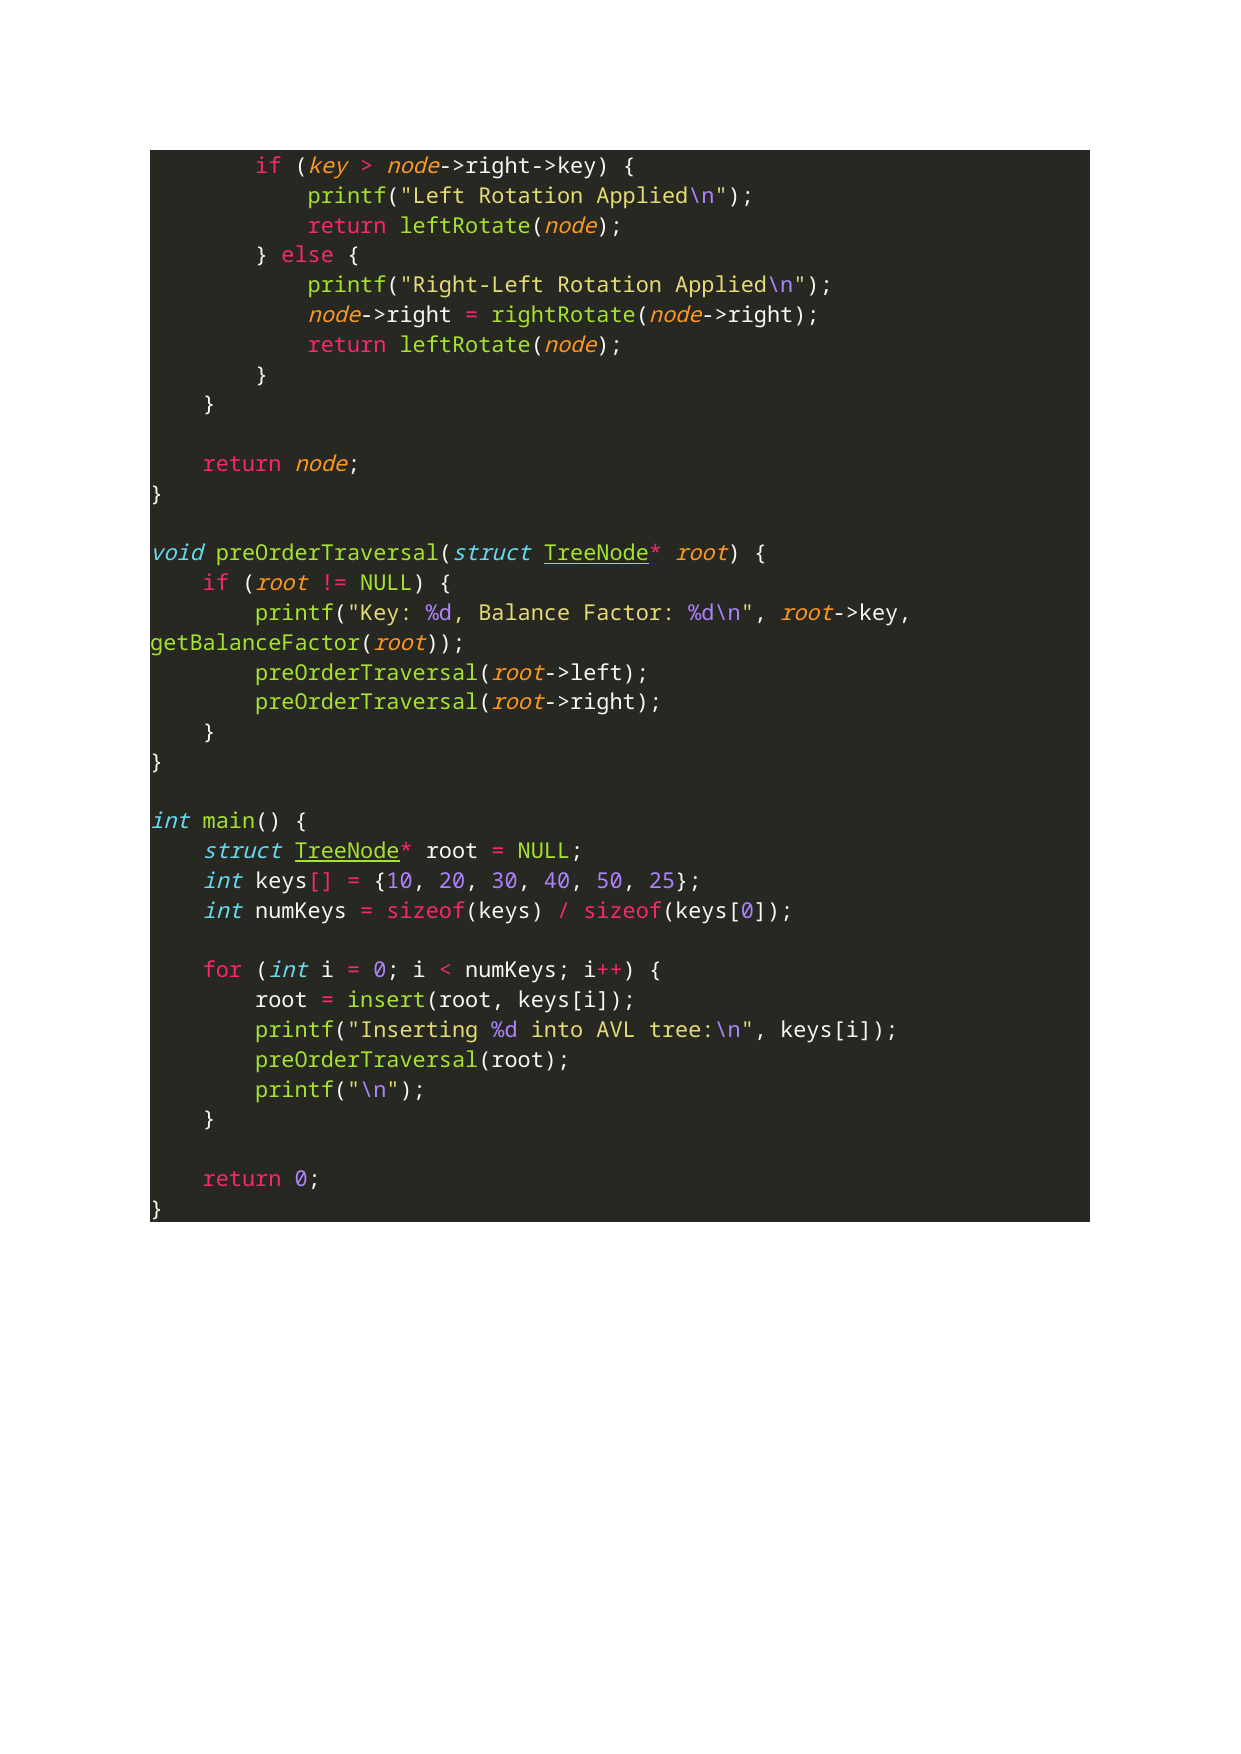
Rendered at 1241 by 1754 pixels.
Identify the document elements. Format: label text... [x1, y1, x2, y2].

text printf("\n"); [150, 1073, 1090, 1103]
text int numKeys = sizeof(keys) / sizeof(keys[0]); [150, 895, 1090, 924]
text if (root != NULL) { [150, 567, 1090, 597]
text preOrderTraversal(root); [150, 1044, 1090, 1073]
text } [150, 388, 1090, 418]
text node->right = rightRotate(node->right); [150, 299, 1090, 329]
text } [150, 1193, 1090, 1222]
text struct TreeNode* root = NULL; [150, 835, 1090, 865]
text void preOrderTraversal(struct TreeNode* root) { [150, 537, 1090, 567]
text preOrderTraversal(root->left); [150, 656, 1090, 686]
text int keys[] = {10, 20, 30, 40, 50, 25}; [150, 865, 1090, 895]
text return node; [150, 448, 1090, 478]
text } [150, 358, 1090, 388]
text root = insert(root, keys[i]); [150, 984, 1090, 1014]
text int main() { [150, 805, 1090, 835]
text } [150, 1103, 1090, 1133]
text printf("Right-Left Rotation Applied\n"); [150, 269, 1090, 299]
text for (int i = 0; i < numKeys; i++) { [150, 954, 1090, 984]
text printf("Inserting %d into AVL tree:\n", keys[i]); [150, 1014, 1090, 1044]
text return leftRotate(node); [150, 209, 1090, 239]
text if (key > node->right->key) { [150, 150, 1090, 180]
text } [150, 716, 1090, 746]
text } else { [150, 239, 1090, 269]
text return 0; [150, 1163, 1090, 1193]
text return leftRotate(node); [150, 329, 1090, 358]
text } [150, 478, 1090, 507]
text } [150, 746, 1090, 776]
text printf("Left Rotation Applied\n"); [150, 180, 1090, 209]
text preOrderTraversal(root->right); [150, 686, 1090, 716]
text printf("Key: %d, Balance Factor: %d\n", root->key, getBalanceFactor(root)); [150, 597, 1090, 656]
